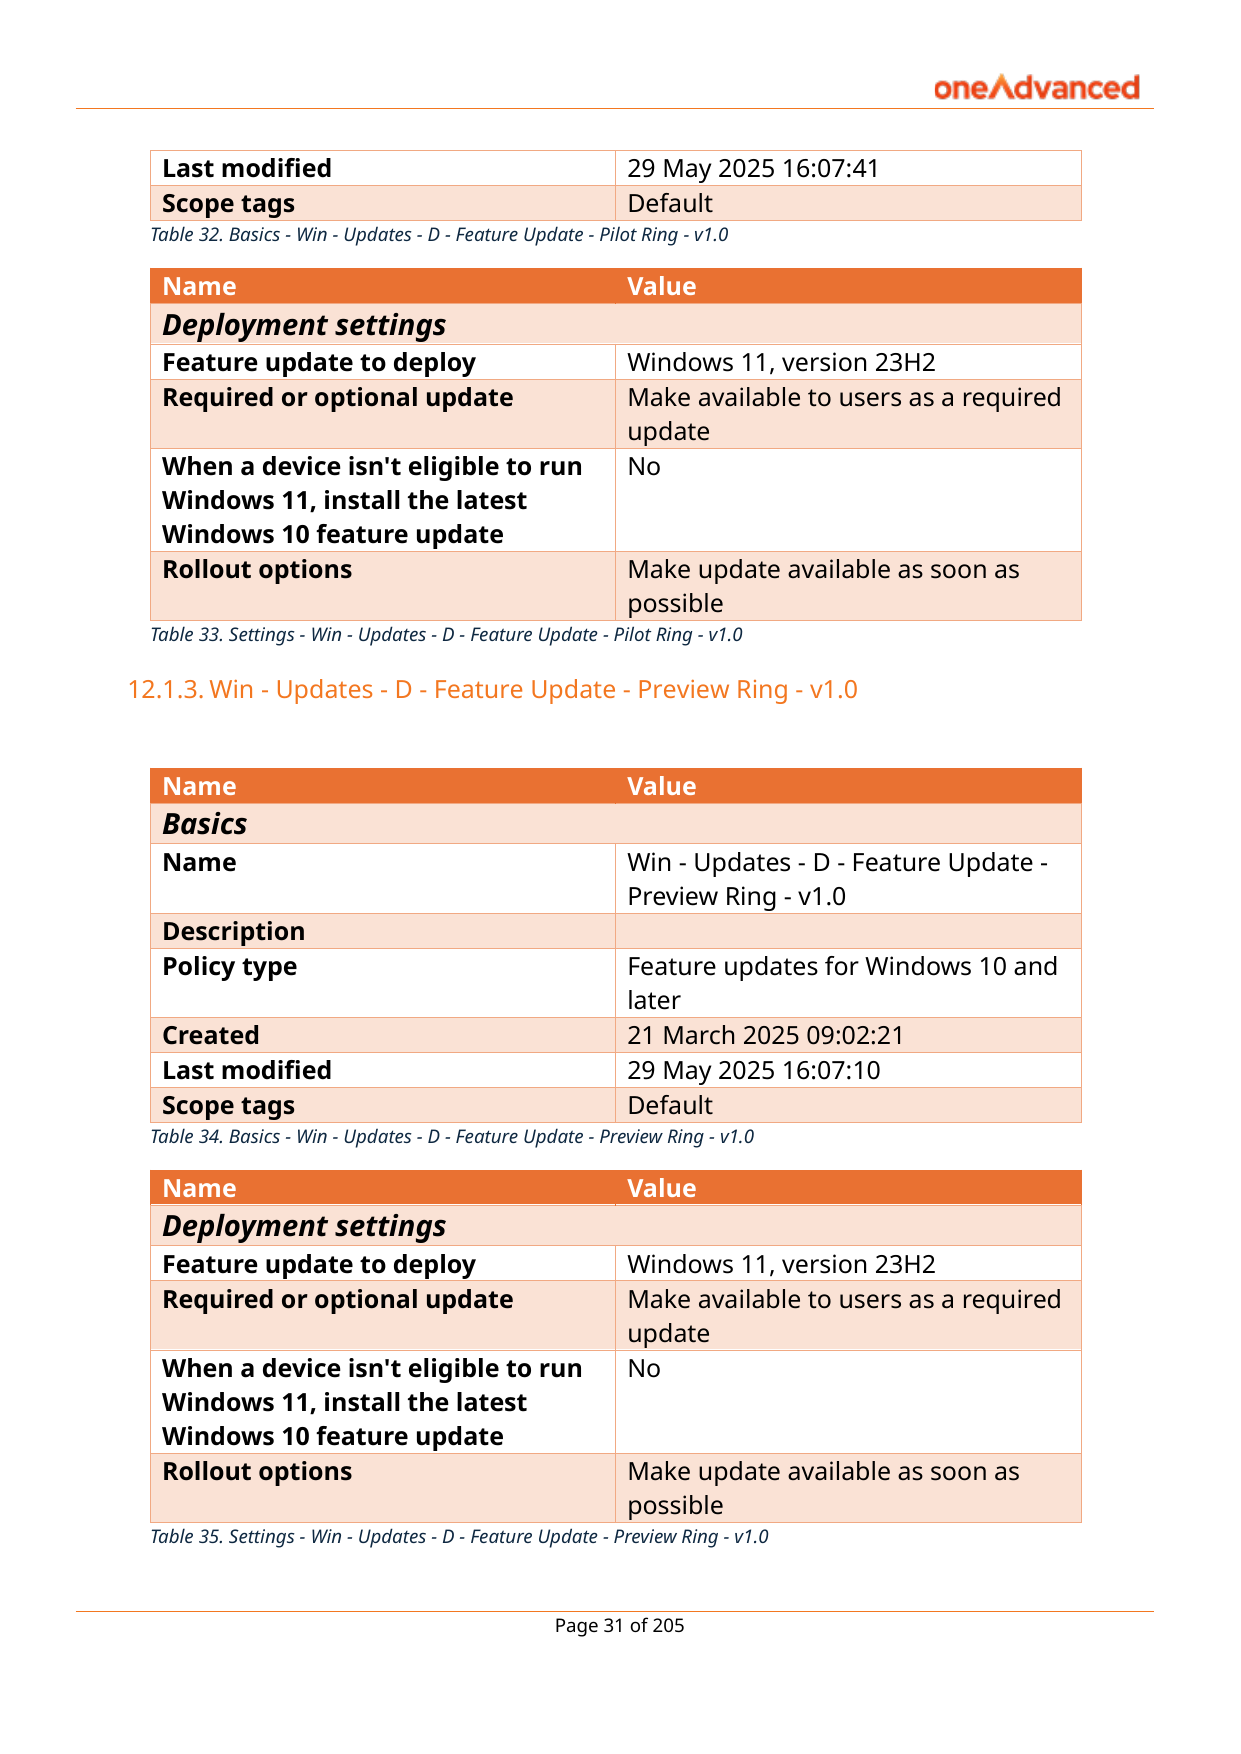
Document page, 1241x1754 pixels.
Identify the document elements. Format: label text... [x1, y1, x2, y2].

table_cell Make update available as soon as possible [616, 1454, 1081, 1522]
table_cell Default [616, 1088, 1081, 1122]
table_cell 21 March 2025 09:02:21 [616, 1018, 1081, 1052]
table_header Name [151, 1171, 615, 1204]
table_cell Basics [151, 804, 1081, 843]
table_cell Feature update to deploy [151, 1246, 615, 1280]
table_cell Scope tags [151, 186, 615, 220]
table_cell Scope tags [151, 1088, 615, 1122]
table_cell Feature updates for Windows 10 and later [616, 949, 1081, 1017]
table_cell Default [616, 186, 1081, 220]
table_cell Deployment settings [151, 1206, 1081, 1245]
table_cell Policy type [151, 949, 615, 1017]
table_cell Make available to users as a required update [616, 1281, 1081, 1349]
table_header Value [616, 269, 1081, 303]
table_cell Make update available as soon as possible [616, 552, 1081, 620]
table_header Name [151, 269, 615, 303]
table_cell Win - Updates - D - Feature Update - Preview Ring - v1.0 [616, 844, 1081, 912]
table_cell Created [151, 1018, 615, 1052]
table_cell Windows 11, version 23H2 [616, 345, 1081, 378]
table_cell Required or optional update [151, 380, 615, 448]
picture [934, 73, 1143, 101]
text Table 32. Basics - Win - Updates - D - Feature Update - Pilot Ring - v1.0 [150, 221, 1090, 247]
table_cell Rollout options [151, 1454, 615, 1522]
text Table 34. Basics - Win - Updates - D - Feature Update - Preview Ring - v1.0 [150, 1123, 1090, 1149]
table_cell Make available to users as a required update [616, 380, 1081, 448]
table_cell 29 May 2025 16:07:10 [616, 1053, 1081, 1087]
text Table 35. Settings - Win - Updates - D - Feature Update - Preview Ring - v1.0 [150, 1523, 1090, 1548]
table_header Value [616, 769, 1081, 803]
table_cell Name [151, 844, 615, 912]
table_cell Last modified [151, 151, 615, 185]
table_cell Deployment settings [151, 304, 1081, 343]
table_cell 29 May 2025 16:07:41 [616, 151, 1081, 185]
table_cell [616, 914, 1081, 948]
table_cell No [616, 449, 1081, 551]
table_header Name [151, 769, 615, 803]
subtitle Win - Updates - D - Feature Update - Preview Ring - v1.0 [127, 672, 1090, 706]
table_cell Last modified [151, 1053, 615, 1087]
table_cell Feature update to deploy [151, 345, 615, 378]
table_cell Required or optional update [151, 1281, 615, 1349]
table_cell When a device isn't eligible to run Windows 11, install the latest Windows 10 feature update [151, 449, 615, 551]
table_cell Rollout options [151, 552, 615, 620]
table_cell Windows 11, version 23H2 [616, 1246, 1081, 1280]
text Table 33. Settings - Win - Updates - D - Feature Update - Pilot Ring - v1.0 [150, 621, 1090, 647]
table_cell When a device isn't eligible to run Windows 11, install the latest Windows 10 feature update [151, 1351, 615, 1453]
table_cell No [616, 1351, 1081, 1453]
table_header Value [616, 1171, 1081, 1204]
table_cell Description [151, 914, 615, 948]
